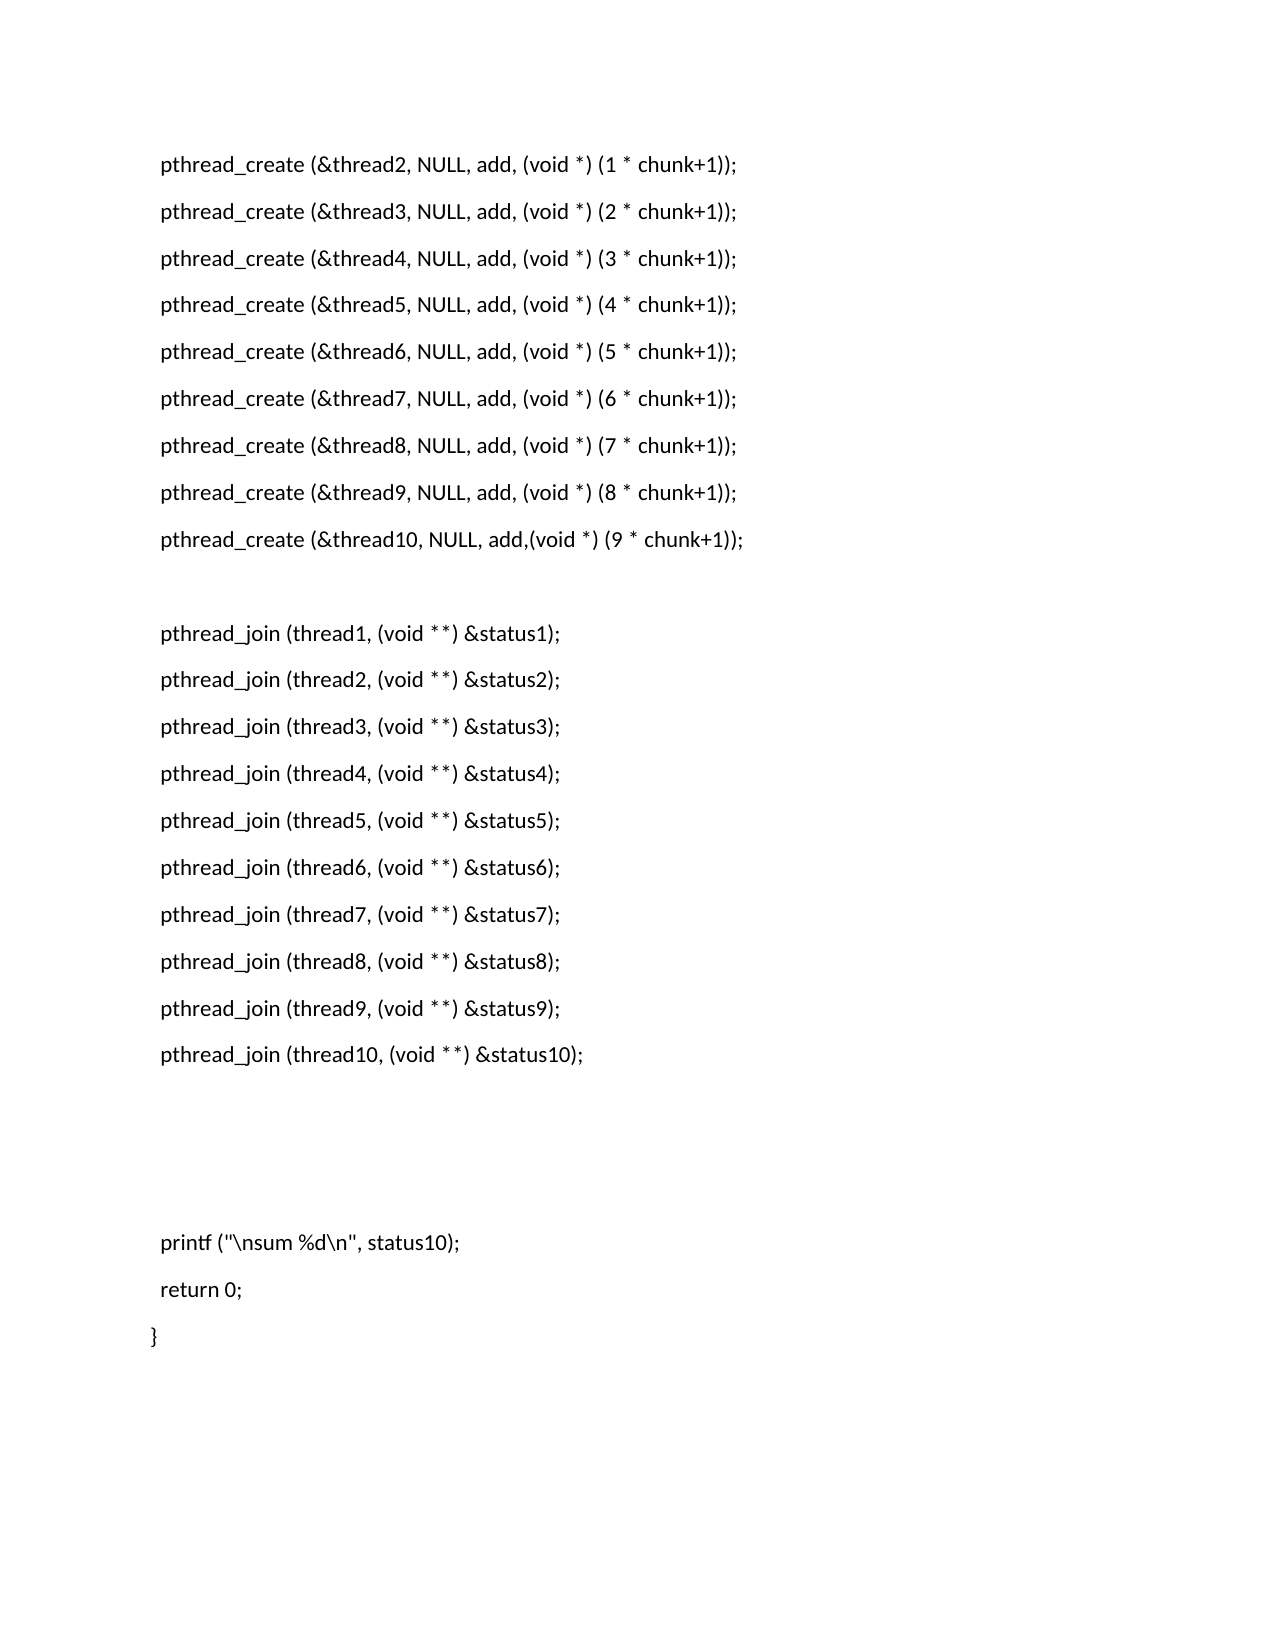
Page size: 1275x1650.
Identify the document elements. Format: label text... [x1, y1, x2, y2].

text printf ("\nsum %d\n", status10); [150, 1228, 1125, 1256]
text pthread_join (thread9, (void **) &status9); [150, 994, 1125, 1022]
text pthread_join (thread5, (void **) &status5); [150, 806, 1125, 834]
text pthread_create (&thread7, NULL, add, (void *) (6 * chunk+1)); [150, 384, 1125, 412]
text pthread_join (thread3, (void **) &status3); [150, 712, 1125, 741]
text pthread_create (&thread3, NULL, add, (void *) (2 * chunk+1)); [150, 197, 1125, 225]
text } [150, 1322, 1125, 1350]
text pthread_join (thread10, (void **) &status10); [150, 1041, 1125, 1069]
text pthread_join (thread1, (void **) &status1); [150, 619, 1125, 647]
text pthread_create (&thread6, NULL, add, (void *) (5 * chunk+1)); [150, 337, 1125, 366]
text return 0; [150, 1275, 1125, 1303]
text pthread_join (thread8, (void **) &status8); [150, 947, 1125, 975]
text pthread_create (&thread2, NULL, add, (void *) (1 * chunk+1)); [150, 150, 1125, 178]
text pthread_join (thread6, (void **) &status6); [150, 853, 1125, 881]
text pthread_create (&thread9, NULL, add, (void *) (8 * chunk+1)); [150, 478, 1125, 506]
text pthread_create (&thread4, NULL, add, (void *) (3 * chunk+1)); [150, 244, 1125, 272]
text pthread_create (&thread5, NULL, add, (void *) (4 * chunk+1)); [150, 291, 1125, 319]
text pthread_join (thread2, (void **) &status2); [150, 666, 1125, 694]
text pthread_create (&thread10, NULL, add,(void *) (9 * chunk+1)); [150, 525, 1125, 553]
text pthread_join (thread4, (void **) &status4); [150, 759, 1125, 787]
text pthread_join (thread7, (void **) &status7); [150, 900, 1125, 928]
text pthread_create (&thread8, NULL, add, (void *) (7 * chunk+1)); [150, 431, 1125, 459]
